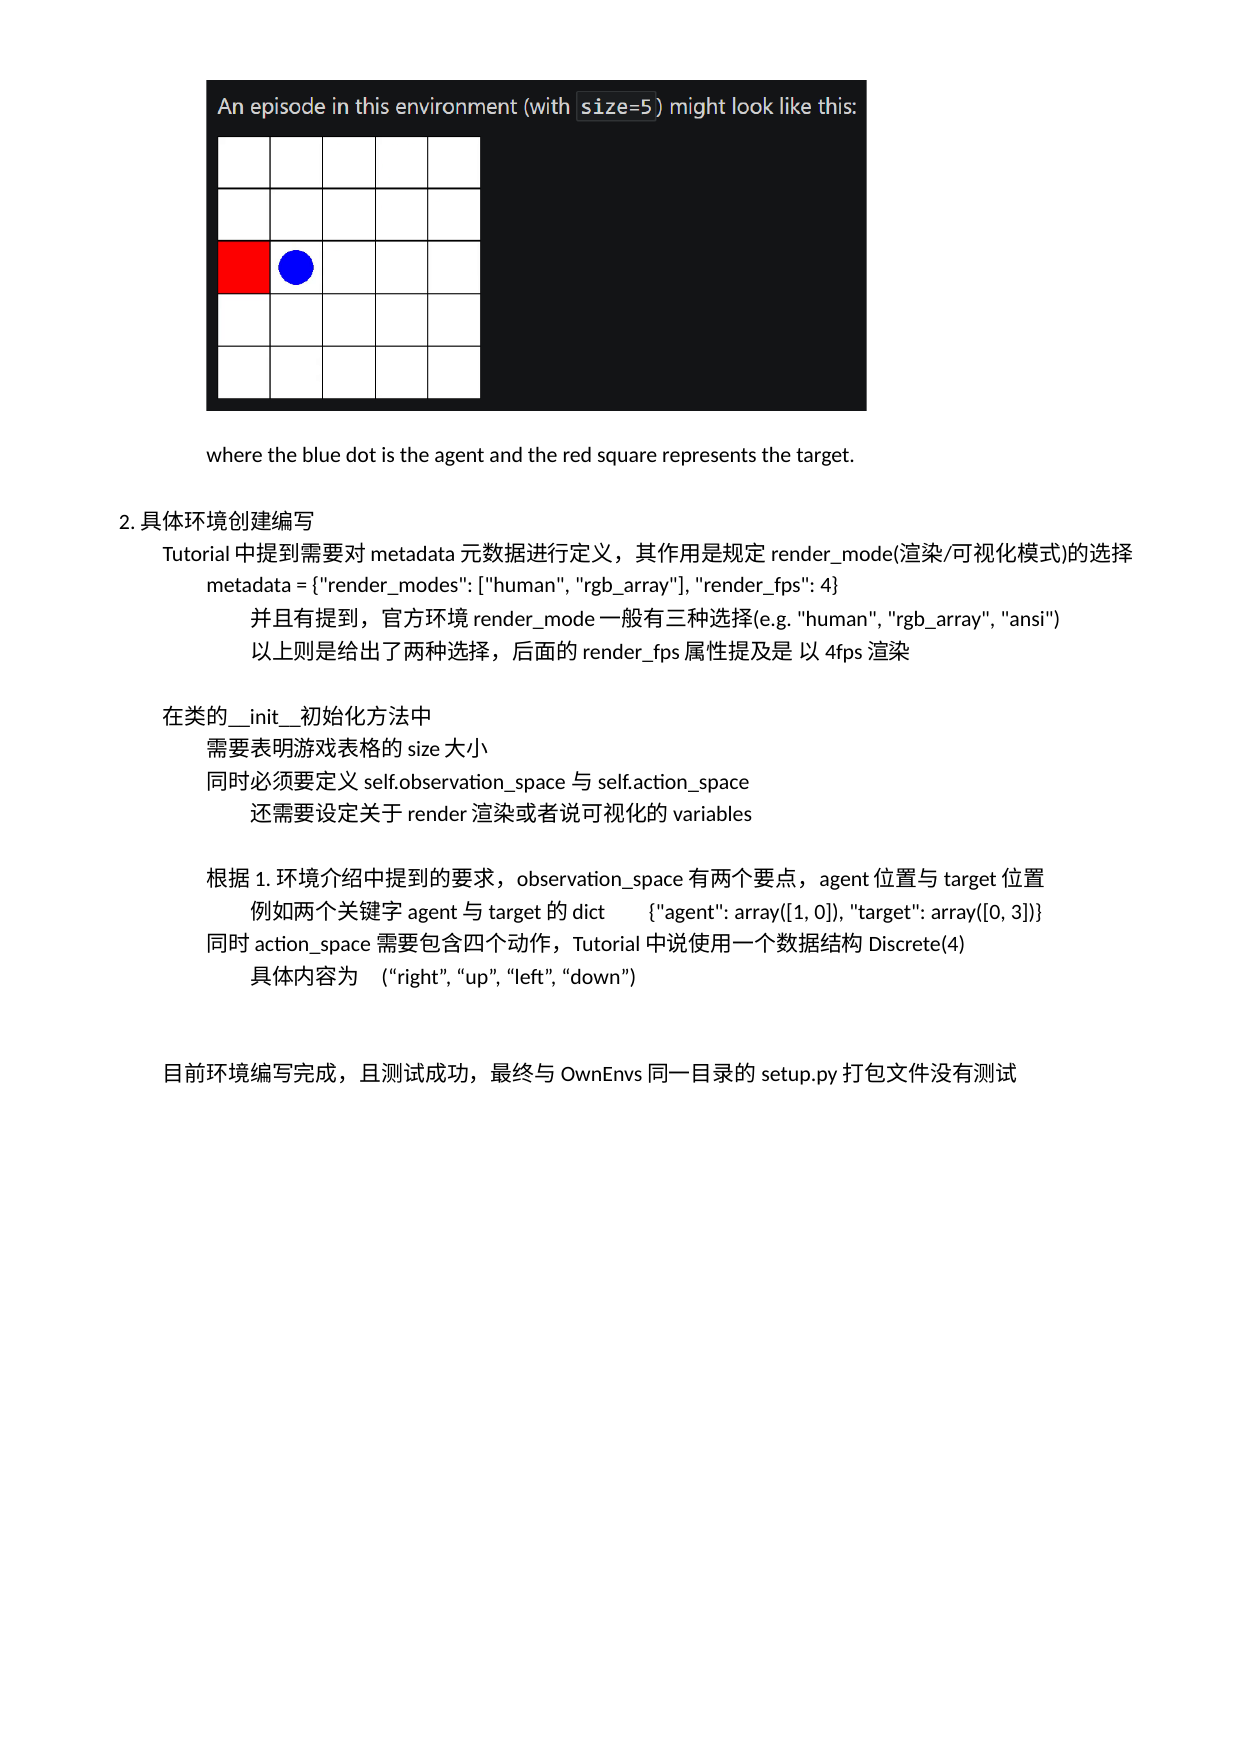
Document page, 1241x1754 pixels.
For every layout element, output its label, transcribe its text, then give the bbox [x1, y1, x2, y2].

list 例如两个关键字agent与target的dict {"agent": array([1, 0]), "target": array([0, 3])} [206, 893, 1165, 926]
picture [206, 80, 867, 411]
list 并且有提到，官方环境render_mode一般有三种选择(e.g. "human", "rgb_array", "ansi") [206, 601, 1165, 633]
list 需要表明游戏表格的size大小 [162, 731, 1165, 763]
list 根据1. 环境介绍中提到的要求，observation_space有两个要点，agent位置与target位置 [162, 861, 1165, 893]
list 目前环境编写完成，且测试成功，最终与OwnEnvs同一目录的 setup.py 打包文件没有测试 [119, 1056, 1165, 1088]
list 在类的__init__初始化方法中 [119, 698, 1165, 731]
list metadata = {"render_modes": ["human", "rgb_array"], "render_fps": 4} [162, 568, 1165, 601]
list where the blue dot is the agent and the red square represents the target. [162, 438, 1165, 471]
list 同时必须要定义self.observation_space 与 self.action_space [162, 763, 1165, 796]
list Tutorial中提到需要对metadata 元数据进行定义，其作用是规定render_mode(渲染/可视化模式)的选择 [119, 536, 1165, 568]
list 还需要设定关于render渲染或者说可视化的variables [206, 796, 1165, 828]
list 同时action_space 需要包含四个动作，Tutorial中说使用一个数据结构 Discrete(4) [162, 926, 1165, 958]
list 以上则是给出了两种选择，后面的render_fps属性提及是 以4fps渲染 [206, 633, 1165, 666]
list 具体内容为 (“right”, “up”, “left”, “down”) [206, 958, 1165, 991]
list 具体环境创建编写 [75, 503, 1165, 536]
